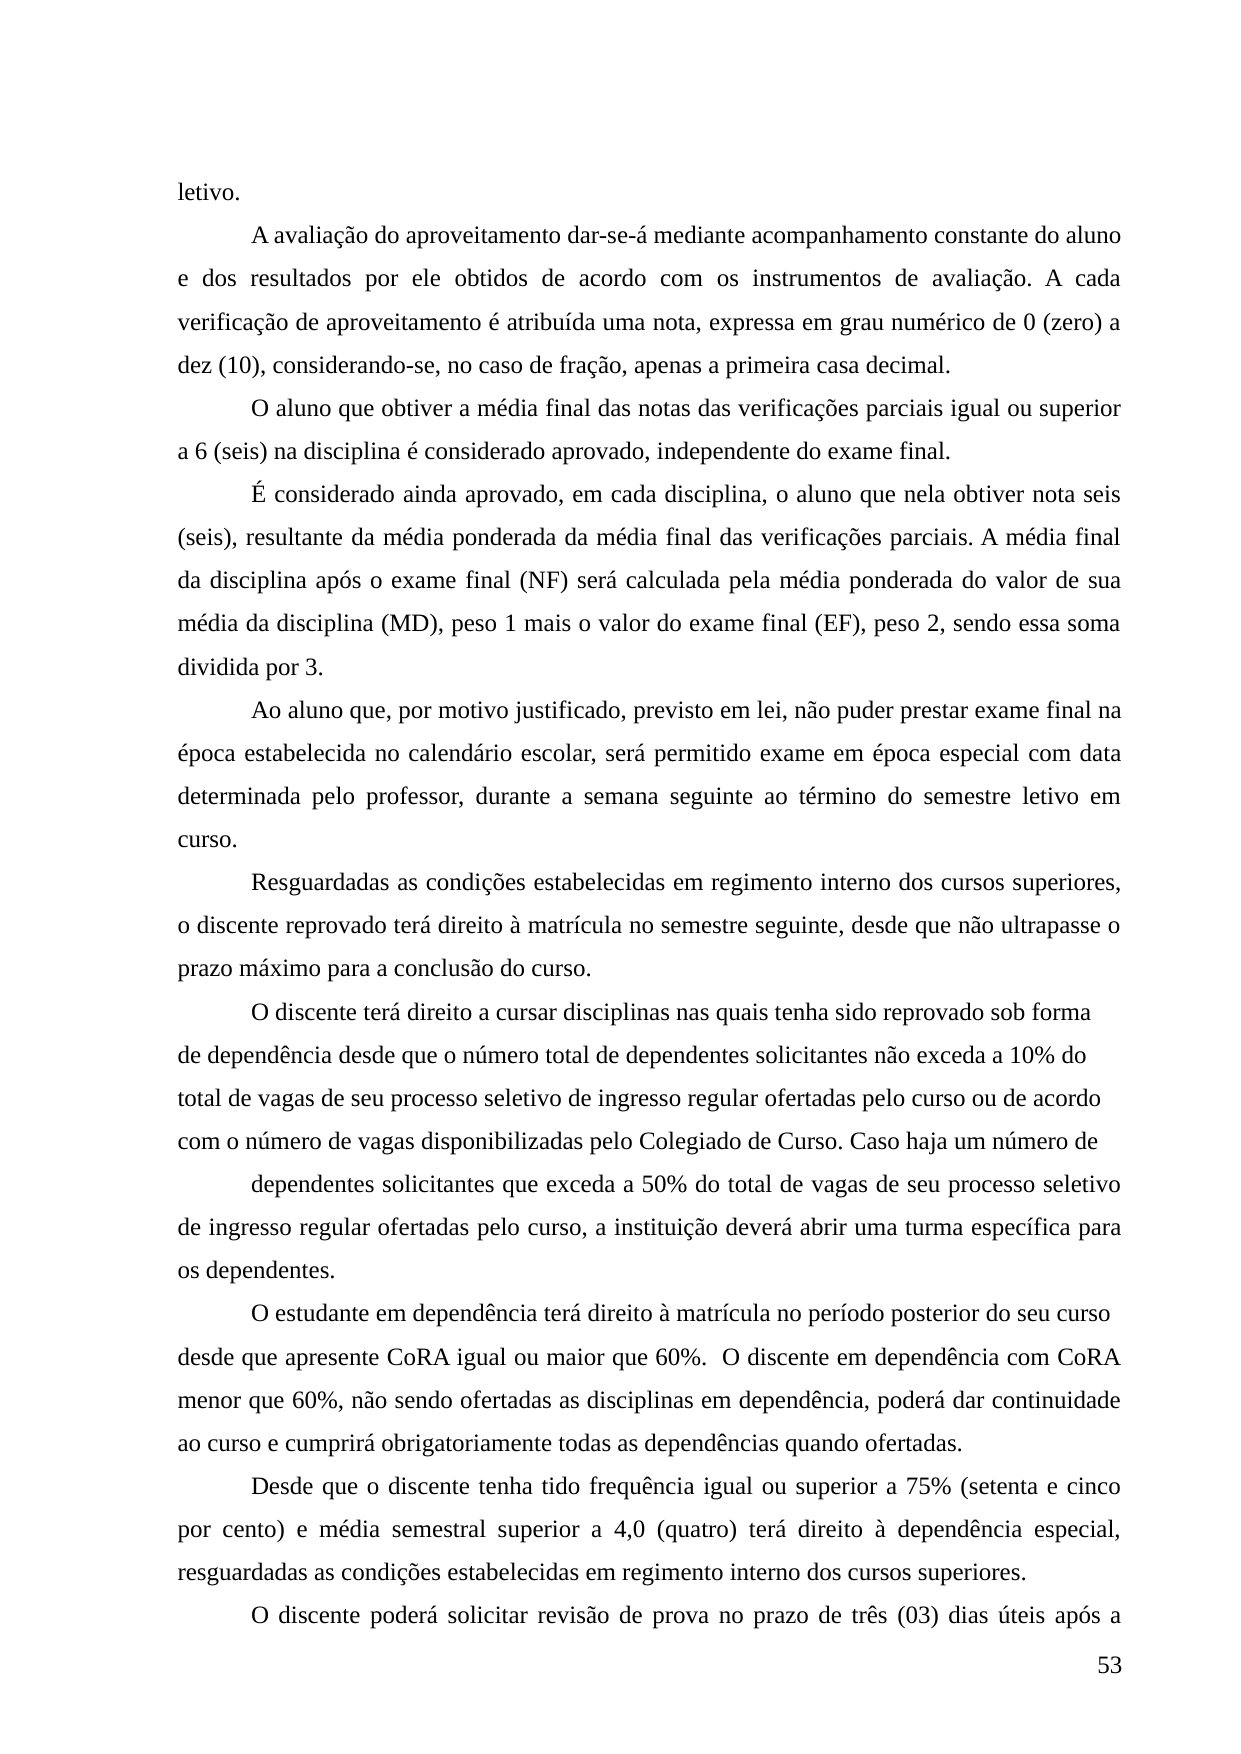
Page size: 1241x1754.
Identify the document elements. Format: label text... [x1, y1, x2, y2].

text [177, 1600, 1122, 1629]
text O discente terá direito a cursar disciplinas nas quais tenha sido reprovado sob forma [177, 997, 1122, 1025]
text Resguardadas as condições estabelecidas em regimento interno dos cursos superiores, o discente reprovado terá direito à matrícula no semestre seguinte, desde que não ultrapasse o prazo máximo para a conclusão do curso. [177, 867, 1122, 982]
text Desde que o discente tenha tido frequência igual ou superior a 75% (setenta e cinco por cento) e média semestral superior a 4,0 (quatro) terá direito à dependência especial, resguardadas as condições estabelecidas em regimento interno dos cursos superiores. [177, 1471, 1122, 1586]
text O estudante em dependência terá direito à matrícula no período posterior do seu curso [177, 1298, 1122, 1327]
text Ao aluno que, por motivo justificado, previsto em lei, não puder prestar exame final na época estabelecida no calendário escolar, será permitido exame em época especial com data determinada pelo professor, durante a semana seguinte ao término do semestre letivo em curso. [177, 695, 1122, 853]
text A avaliação do aproveitamento dar-se-á mediante acompanhamento constante do aluno e dos resultados por ele obtidos de acordo com os instrumentos de avaliação. A cada verificação de aproveitamento é atribuída uma nota, expressa em grau numérico de 0 (zero) a dez (10), considerando-se, no caso de fração, apenas a primeira casa decimal. [177, 220, 1122, 378]
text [177, 177, 1122, 206]
text com o número de vagas disponibilizadas pelo Colegiado de Curso. Caso haja um número de [177, 1126, 1122, 1155]
text O aluno que obtiver a média final das notas das verificações parciais igual ou superior a 6 (seis) na disciplina é considerado aprovado, independente do exame final. [177, 393, 1122, 465]
text dependentes solicitantes que exceda a 50% do total de vagas de seu processo seletivo de ingresso regular ofertadas pelo curso, a instituição deverá abrir uma turma específica para os dependentes. [177, 1169, 1122, 1284]
text É considerado ainda aprovado, em cada disciplina, o aluno que nela obtiver nota seis (seis), resultante da média ponderada da média final das verificações parciais. A média final da disciplina após o exame final (NF) será calculada pela média ponderada do valor de sua média da disciplina (MD), peso 1 mais o valor do exame final (EF), peso 2, sendo essa soma dividida por 3. [177, 479, 1122, 680]
text total de vagas de seu processo seletivo de ingresso regular ofertadas pelo curso ou de acordo [177, 1083, 1122, 1112]
text de dependência desde que o número total de dependentes solicitantes não exceda a 10% do [177, 1040, 1122, 1068]
text desde que apresente CoRA igual ou maior que 60%. O discente em dependência com CoRA menor que 60%, não sendo ofertadas as disciplinas em dependência, poderá dar continuidade ao curso e cumprirá obrigatoriamente todas as dependências quando ofertadas. [177, 1342, 1122, 1457]
